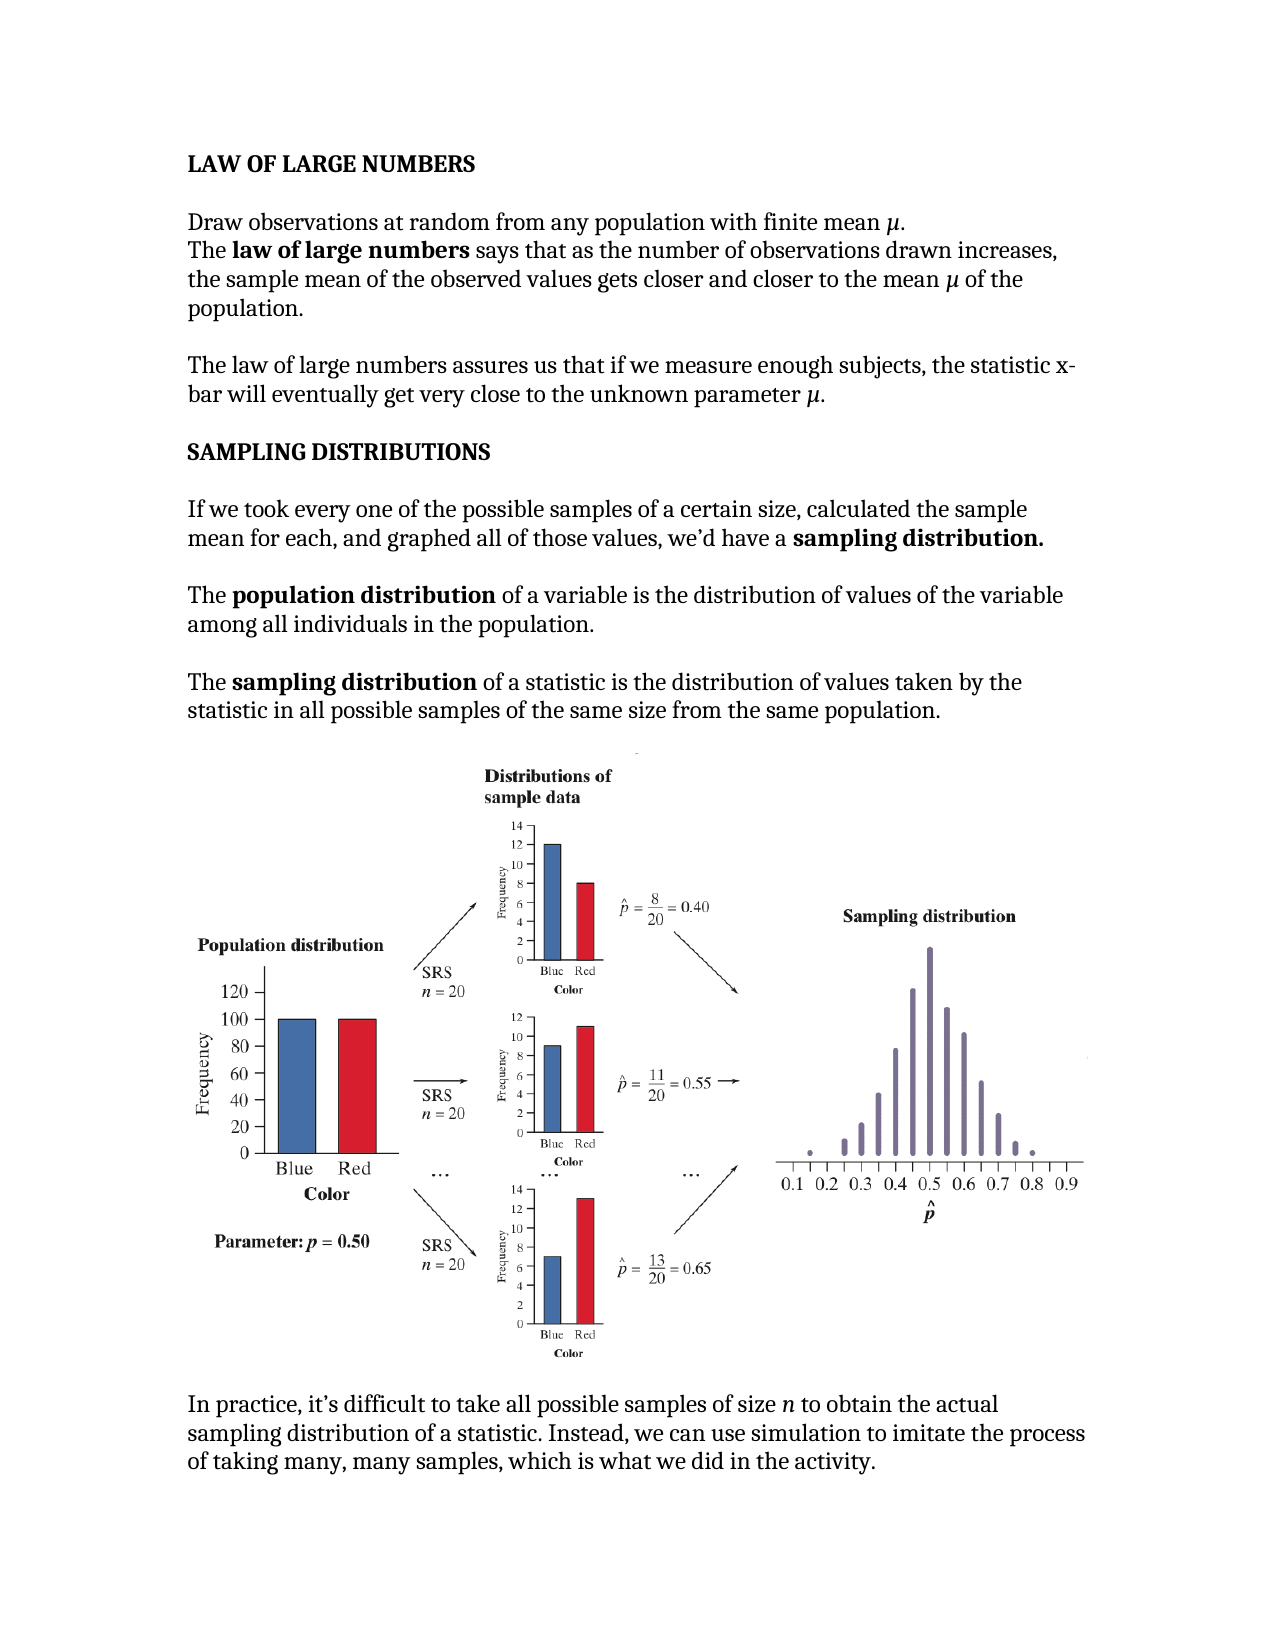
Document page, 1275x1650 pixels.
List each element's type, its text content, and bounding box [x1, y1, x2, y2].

text In practice, it’s difficult to take all possible samples of size n to obtain the actual sampling distribution of a statistic. Instead, we can use simulation to imitate the process of taking many, many samples, which is what we did in the activity. [187, 1390, 1087, 1476]
text The sampling distribution of a statistic is the distribution of values taken by the statistic in all possible samples of the same size from the same population. [187, 667, 1087, 725]
picture [187, 753, 1088, 1361]
text SAMPLING DISTRIBUTIONS [187, 437, 1087, 466]
text The law of large numbers assures us that if we measure enough subjects, the statistic x-bar will eventually get very close to the unknown parameter µ. [187, 351, 1087, 409]
text If we took every one of the possible samples of a certain size, calculated the sample mean for each, and graphed all of those values, we’d have a sampling distribution. [187, 495, 1087, 552]
text The law of large numbers says that as the number of observations drawn increases, the sample mean of the observed values gets closer and closer to the mean µ of the population. [187, 236, 1087, 322]
text The population distribution of a variable is the distribution of values of the variable among all individuals in the population. [187, 581, 1087, 639]
text Draw observations at random from any population with finite mean µ. [187, 207, 1087, 236]
text LAW OF LARGE NUMBERS [187, 150, 1087, 179]
